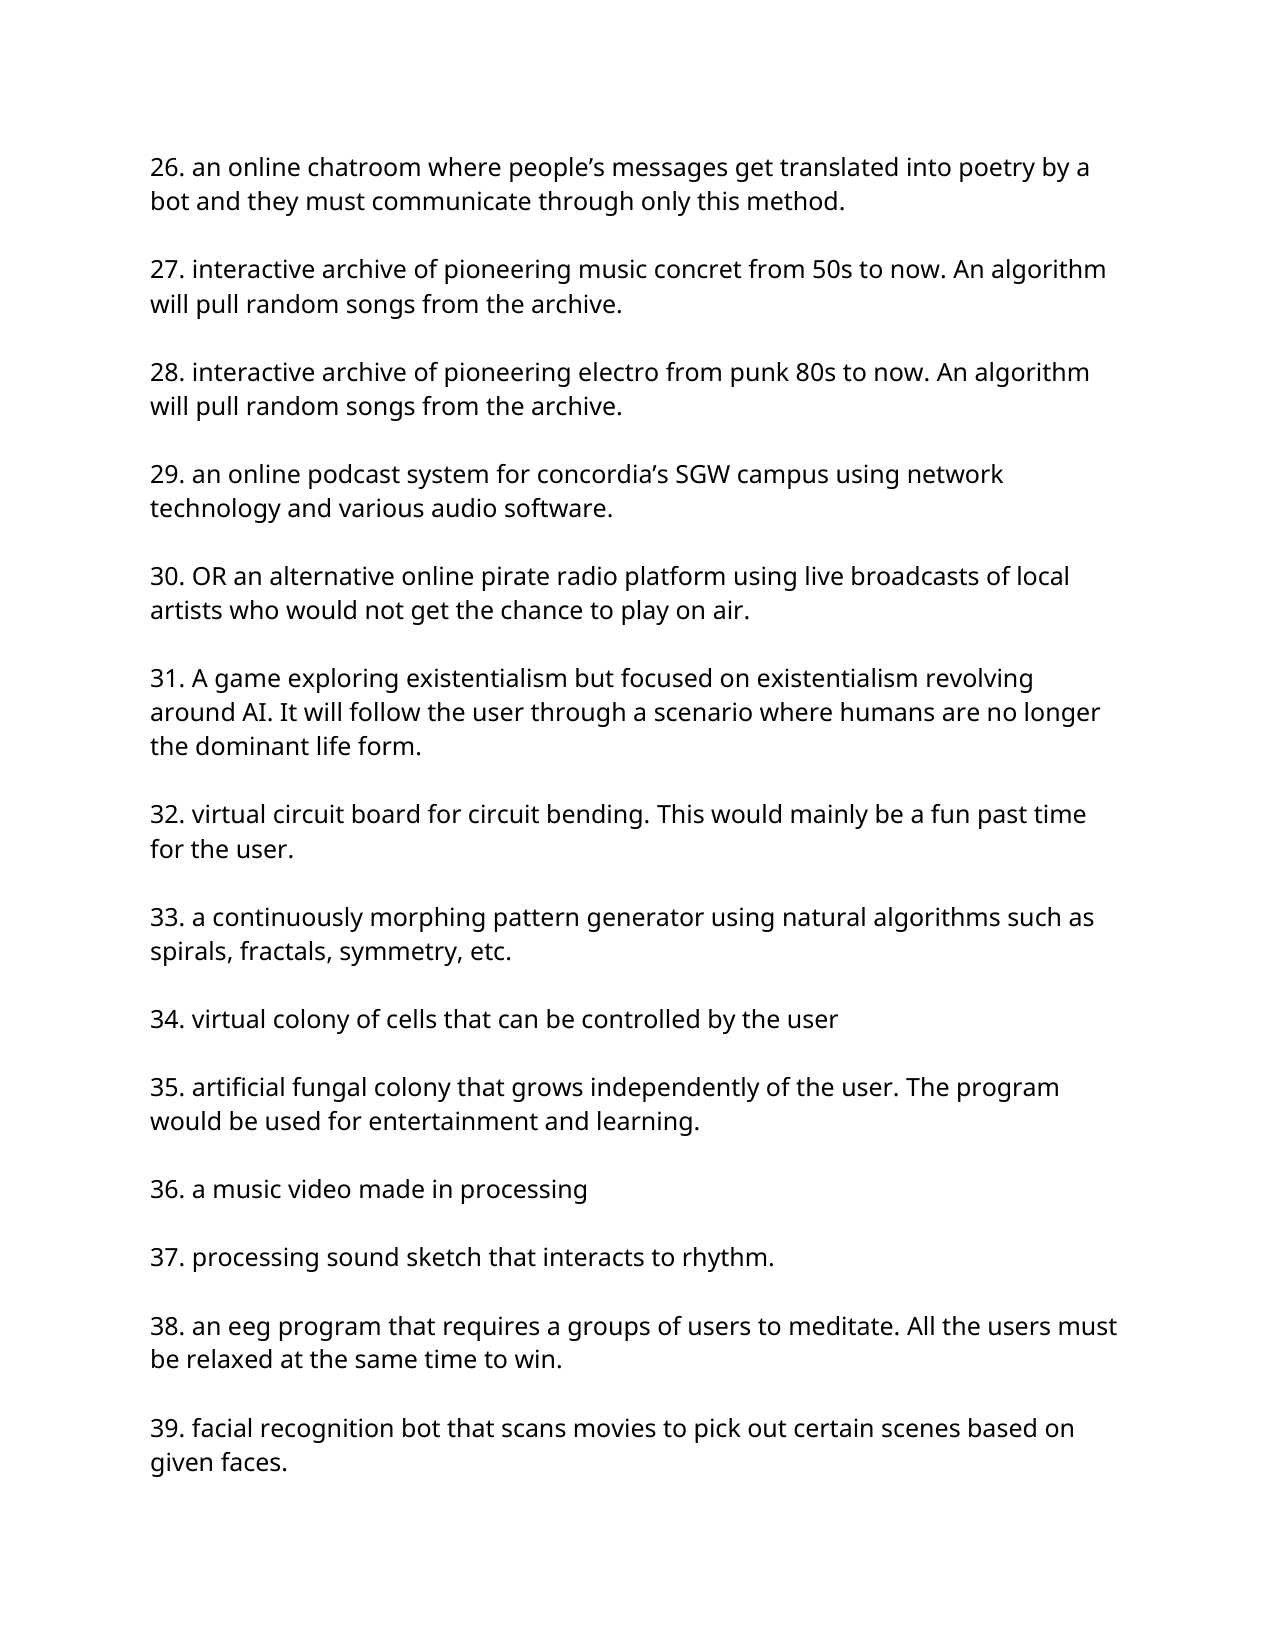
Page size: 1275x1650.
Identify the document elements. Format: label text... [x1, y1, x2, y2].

text 38. an eeg program that requires a groups of users to meditate. All the users must be relaxed at the same time to win. [150, 1308, 1125, 1376]
text 39. facial recognition bot that scans movies to pick out certain scenes based on given faces. [150, 1410, 1125, 1478]
text 29. an online podcast system for concordia’s SGW campus using network technology and various audio software. [150, 457, 1125, 525]
text 30. OR an alternative online pirate radio platform using live broadcasts of local artists who would not get the chance to play on air. [150, 559, 1125, 627]
text 27. interactive archive of pioneering music concret from 50s to now. An algorithm will pull random songs from the archive. [150, 252, 1125, 320]
text 26. an online chatroom where people’s messages get translated into poetry by a bot and they must communicate through only this method. [150, 150, 1125, 218]
text 31. A game exploring existentialism but focused on existentialism revolving around AI. It will follow the user through a scenario where humans are no longer the dominant life form. [150, 661, 1125, 763]
text 32. virtual circuit board for circuit bending. This would mainly be a fun past time for the user. [150, 797, 1125, 865]
text 34. virtual colony of cells that can be controlled by the user [150, 1002, 1125, 1036]
text 33. a continuously morphing pattern generator using natural algorithms such as spirals, fractals, symmetry, etc. [150, 899, 1125, 967]
text 35. artificial fungal colony that grows independently of the user. The program would be used for entertainment and learning. [150, 1070, 1125, 1138]
text 37. processing sound sketch that interacts to rhythm. [150, 1240, 1125, 1274]
text 28. interactive archive of pioneering electro from punk 80s to now. An algorithm will pull random songs from the archive. [150, 354, 1125, 422]
text 36. a music video made in processing [150, 1172, 1125, 1206]
